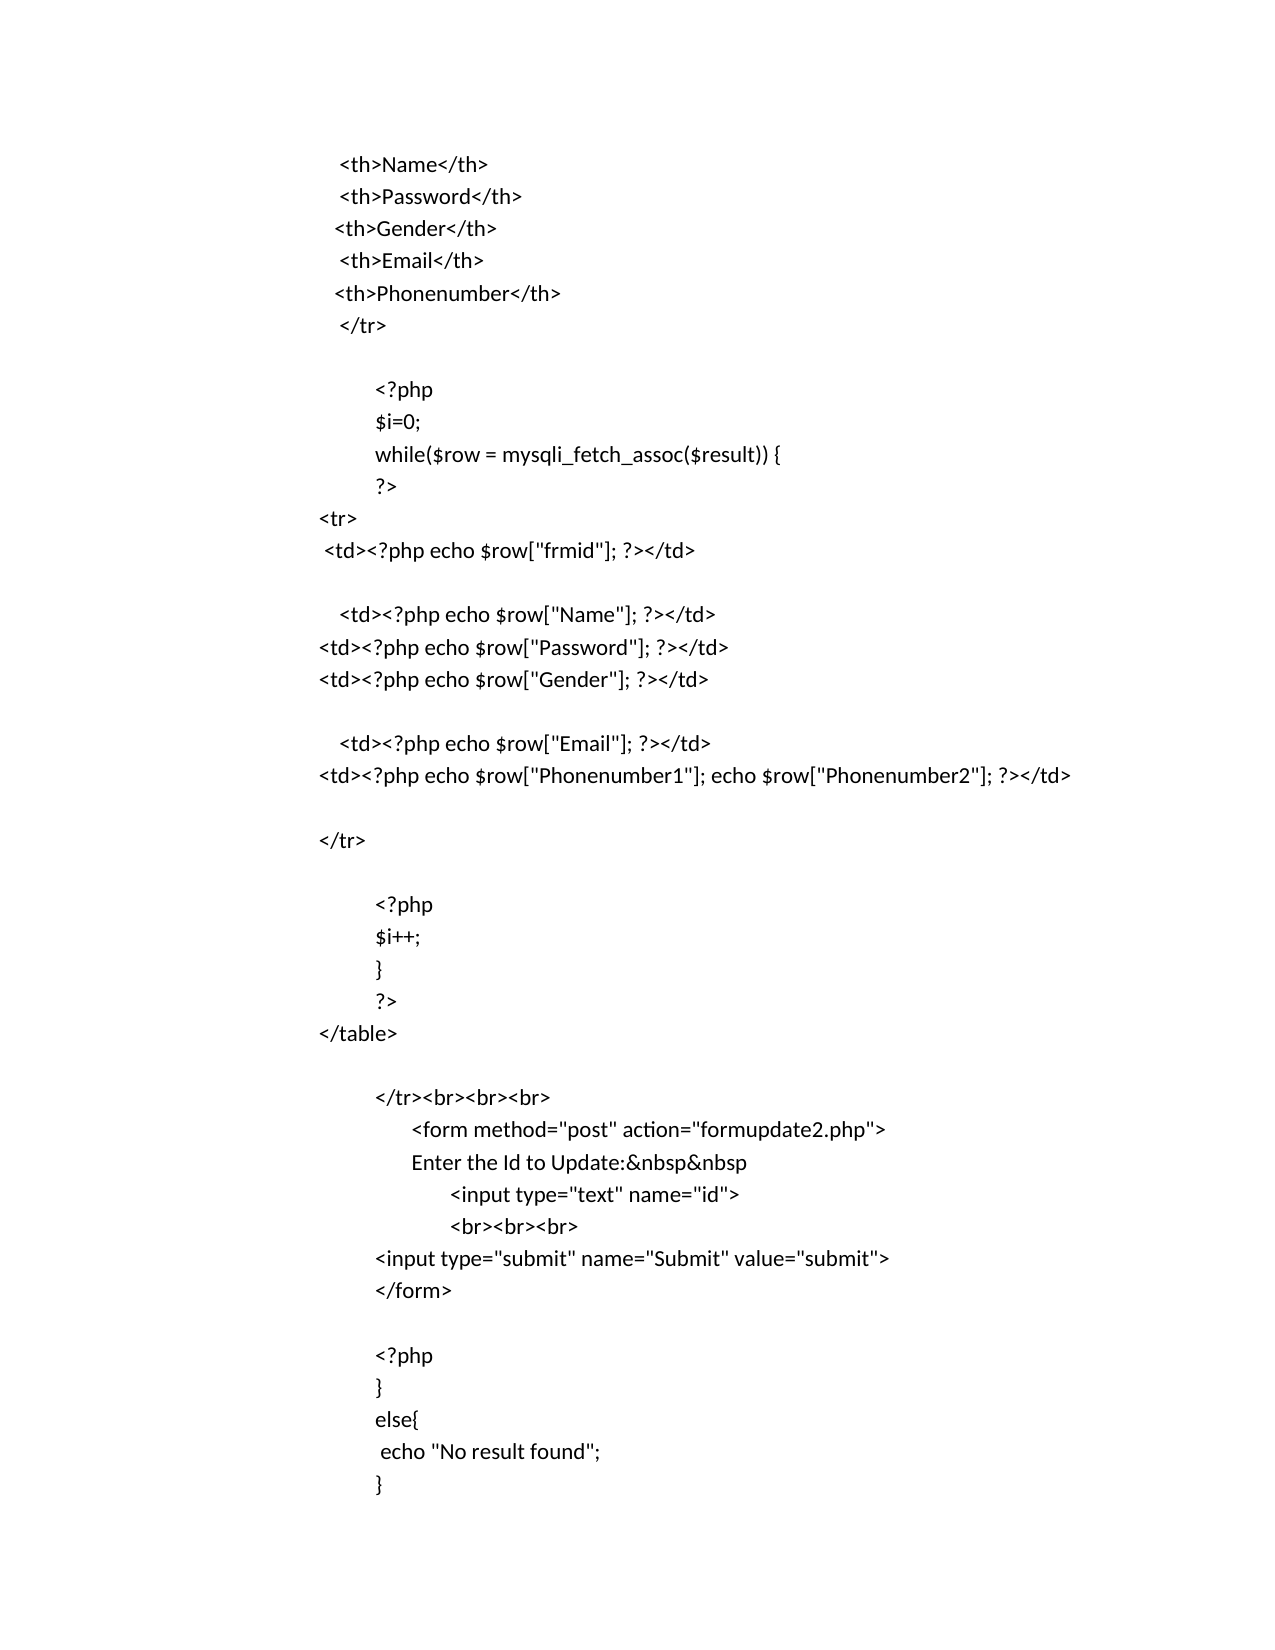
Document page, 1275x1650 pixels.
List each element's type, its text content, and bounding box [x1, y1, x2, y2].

text <td><?php echo $row["Name"]; ?></td> [319, 601, 1125, 629]
text else{ [319, 1405, 1125, 1433]
text ?> [319, 472, 1125, 500]
text <input type="submit" name="Submit" value="submit"> [319, 1244, 1125, 1272]
text <tr> [319, 504, 1125, 532]
text ?> [319, 987, 1125, 1015]
text <th>Email</th> [319, 247, 1125, 274]
text } [319, 955, 1125, 983]
text </table> [319, 1019, 1125, 1047]
text } [319, 1470, 1125, 1498]
text $i=0; [319, 407, 1125, 436]
text </tr><br><br><br> [319, 1083, 1125, 1111]
text </tr> [319, 826, 1125, 854]
text echo "No result found"; [319, 1437, 1125, 1466]
text <th>Password</th> [319, 182, 1125, 210]
text </tr> [319, 311, 1125, 339]
text <th>Phonenumber</th> [319, 279, 1125, 307]
text <form method="post" action="formupdate2.php"> [319, 1116, 1125, 1144]
text <br><br><br> [319, 1212, 1125, 1240]
text <td><?php echo $row["Gender"]; ?></td> [319, 665, 1125, 693]
text <input type="text" name="id"> [319, 1180, 1125, 1208]
text <td><?php echo $row["frmid"]; ?></td> [319, 536, 1125, 564]
text <?php [319, 375, 1125, 403]
text while($row = mysqli_fetch_assoc($result)) { [319, 440, 1125, 468]
text $i++; [319, 922, 1125, 951]
text <?php [319, 1341, 1125, 1369]
text </form> [319, 1277, 1125, 1304]
text <th>Gender</th> [319, 214, 1125, 242]
text <td><?php echo $row["Phonenumber1"]; echo $row["Phonenumber2"]; ?></td> [319, 762, 1125, 789]
text } [319, 1373, 1125, 1401]
text <th>Name</th> [319, 150, 1125, 178]
text <td><?php echo $row["Email"]; ?></td> [319, 729, 1125, 757]
text <?php [319, 890, 1125, 918]
text <td><?php echo $row["Password"]; ?></td> [319, 633, 1125, 661]
text Enter the Id to Update:&nbsp&nbsp [319, 1148, 1125, 1176]
